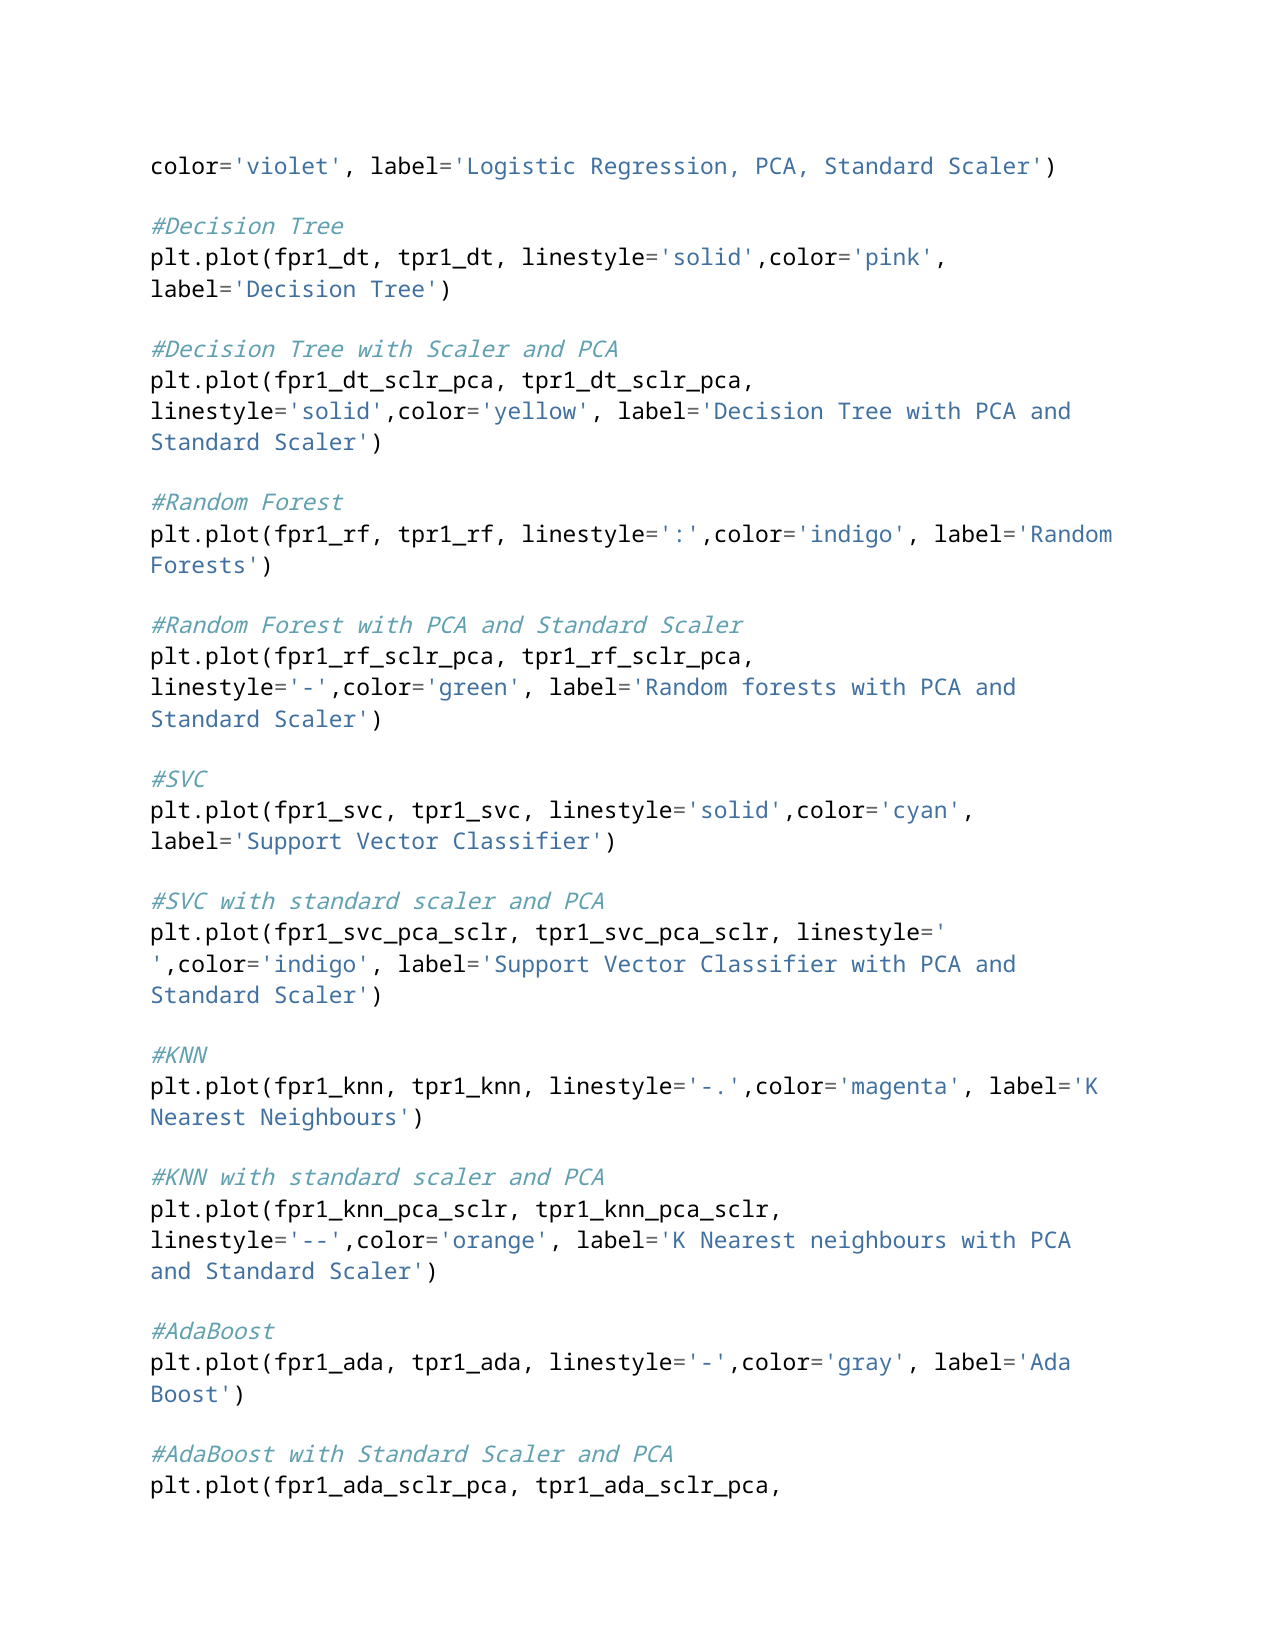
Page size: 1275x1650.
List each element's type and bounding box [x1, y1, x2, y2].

text [150, 150, 1125, 1500]
